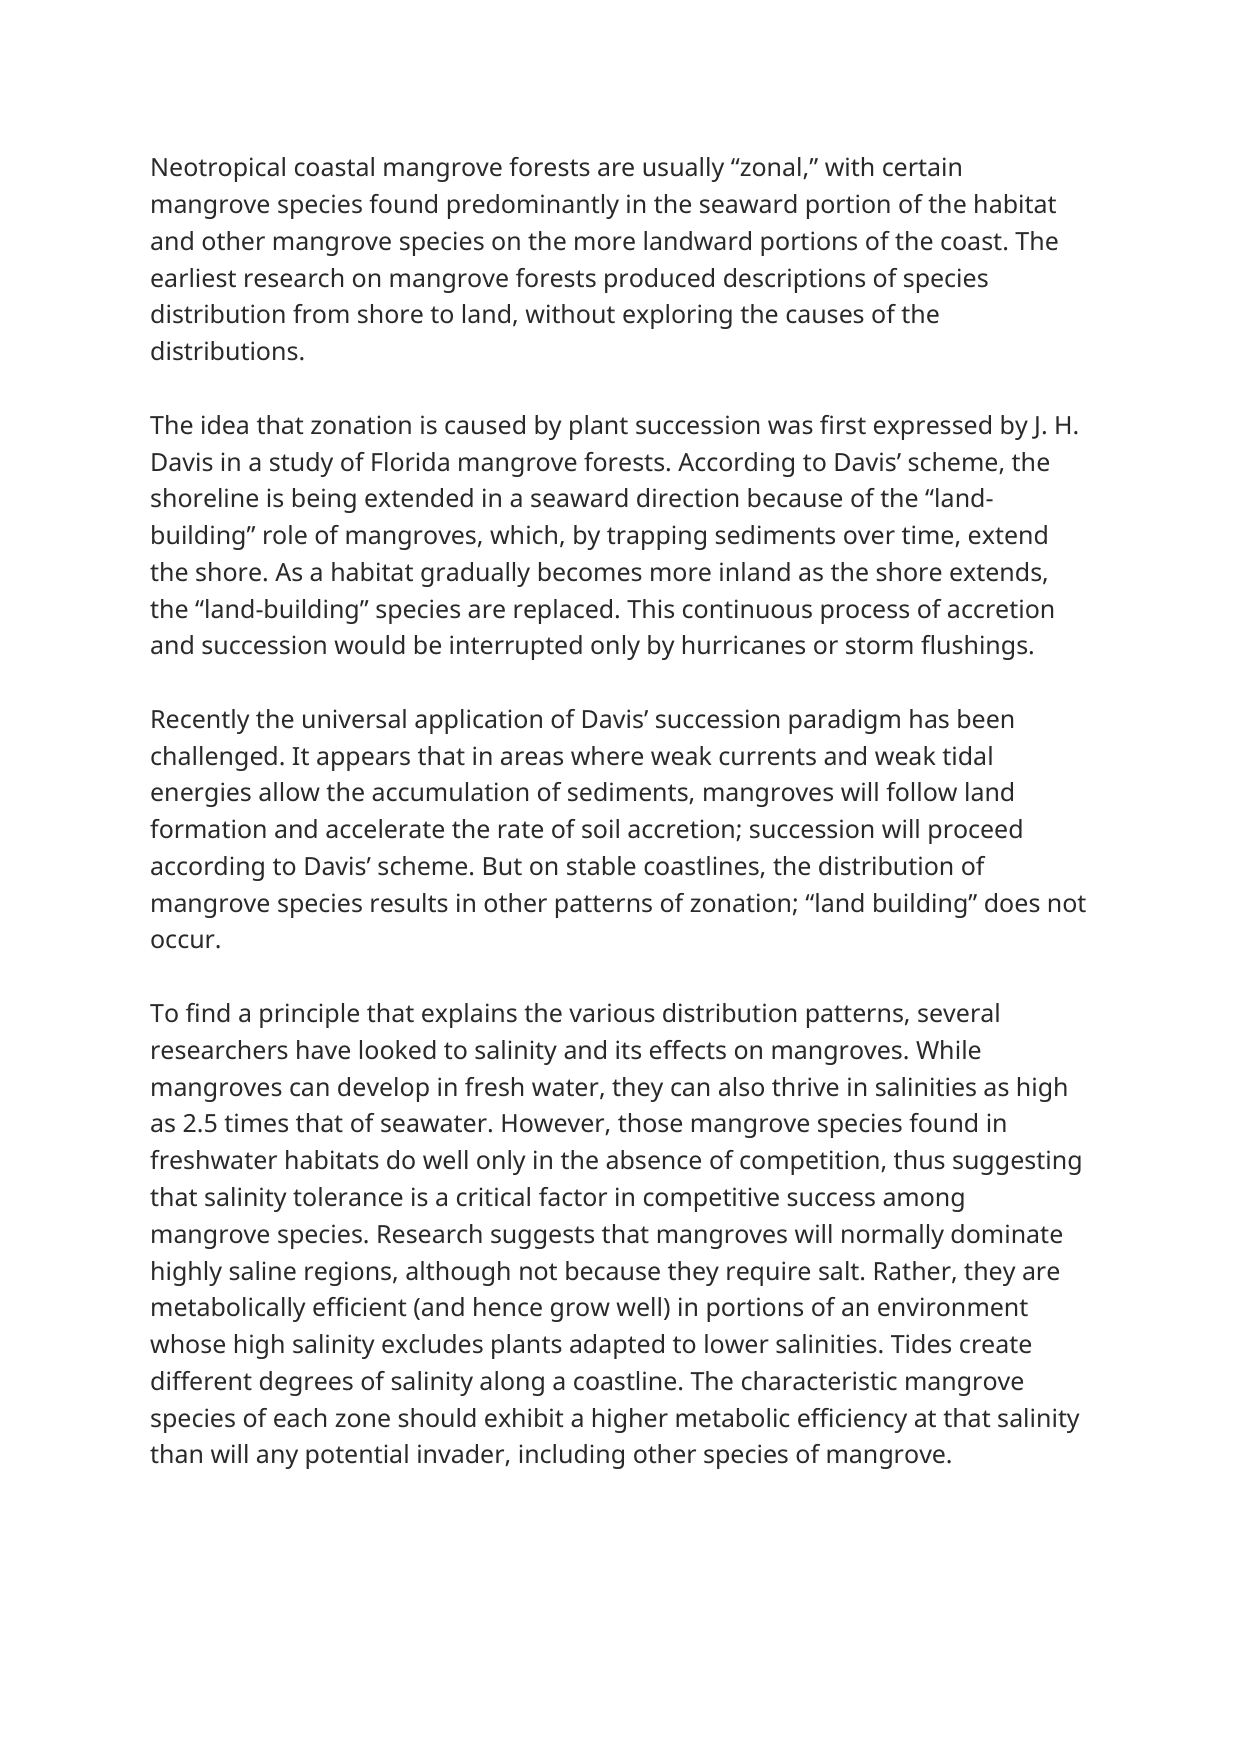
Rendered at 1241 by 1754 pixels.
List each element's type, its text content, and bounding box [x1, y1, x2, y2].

text Neotropical coastal mangrove forests are usually “zonal,” with certain mangrove species found predominantly in the seaward portion of the habitat and other mangrove species on the more landward portions of the coast. The earliest research on mangrove forests produced descriptions of species distribution from shore to land, without exploring the causes of the distributions. The idea that zonation is caused by plant succession was first expressed by J. H. Davis in a study of Florida mangrove forests. According to Davis’ scheme, the shoreline is being extended in a seaward direction because of the “land-building” role of mangroves, which, by trapping sediments over time, extend the shore. As a habitat gradually becomes more inland as the shore extends, the “land-building” species are replaced. This continuous process of accretion and succession would be interrupted only by hurricanes or storm flushings. Recently the universal application of Davis’ succession paradigm has been challenged. It appears that in areas where weak currents and weak tidal energies allow the accumulation of sediments, mangroves will follow land formation and accelerate the rate of soil accretion; succession will proceed according to Davis’ scheme. But on stable coastlines, the distribution of mangrove species results in other patterns of zonation; “land building” does not occur. To find a principle that explains the various distribution patterns, several researchers have looked to salinity and its effects on mangroves. While mangroves can develop in fresh water, they can also thrive in salinities as high as 2.5 times that of seawater. However, those mangrove species found in freshwater habitats do well only in the absence of competition, thus suggesting that salinity tolerance is a critical factor in competitive success among mangrove species. Research suggests that mangroves will normally dominate highly saline regions, although not because they require salt. Rather, they are metabolically efficient (and hence grow well) in portions of an environment whose high salinity excludes plants adapted to lower salinities. Tides create different degrees of salinity along a coastline. The characteristic mangrove species of each zone should exhibit a higher metabolic efficiency at that salinity than will any potential invader, including other species of mangrove. [150, 150, 1090, 1471]
